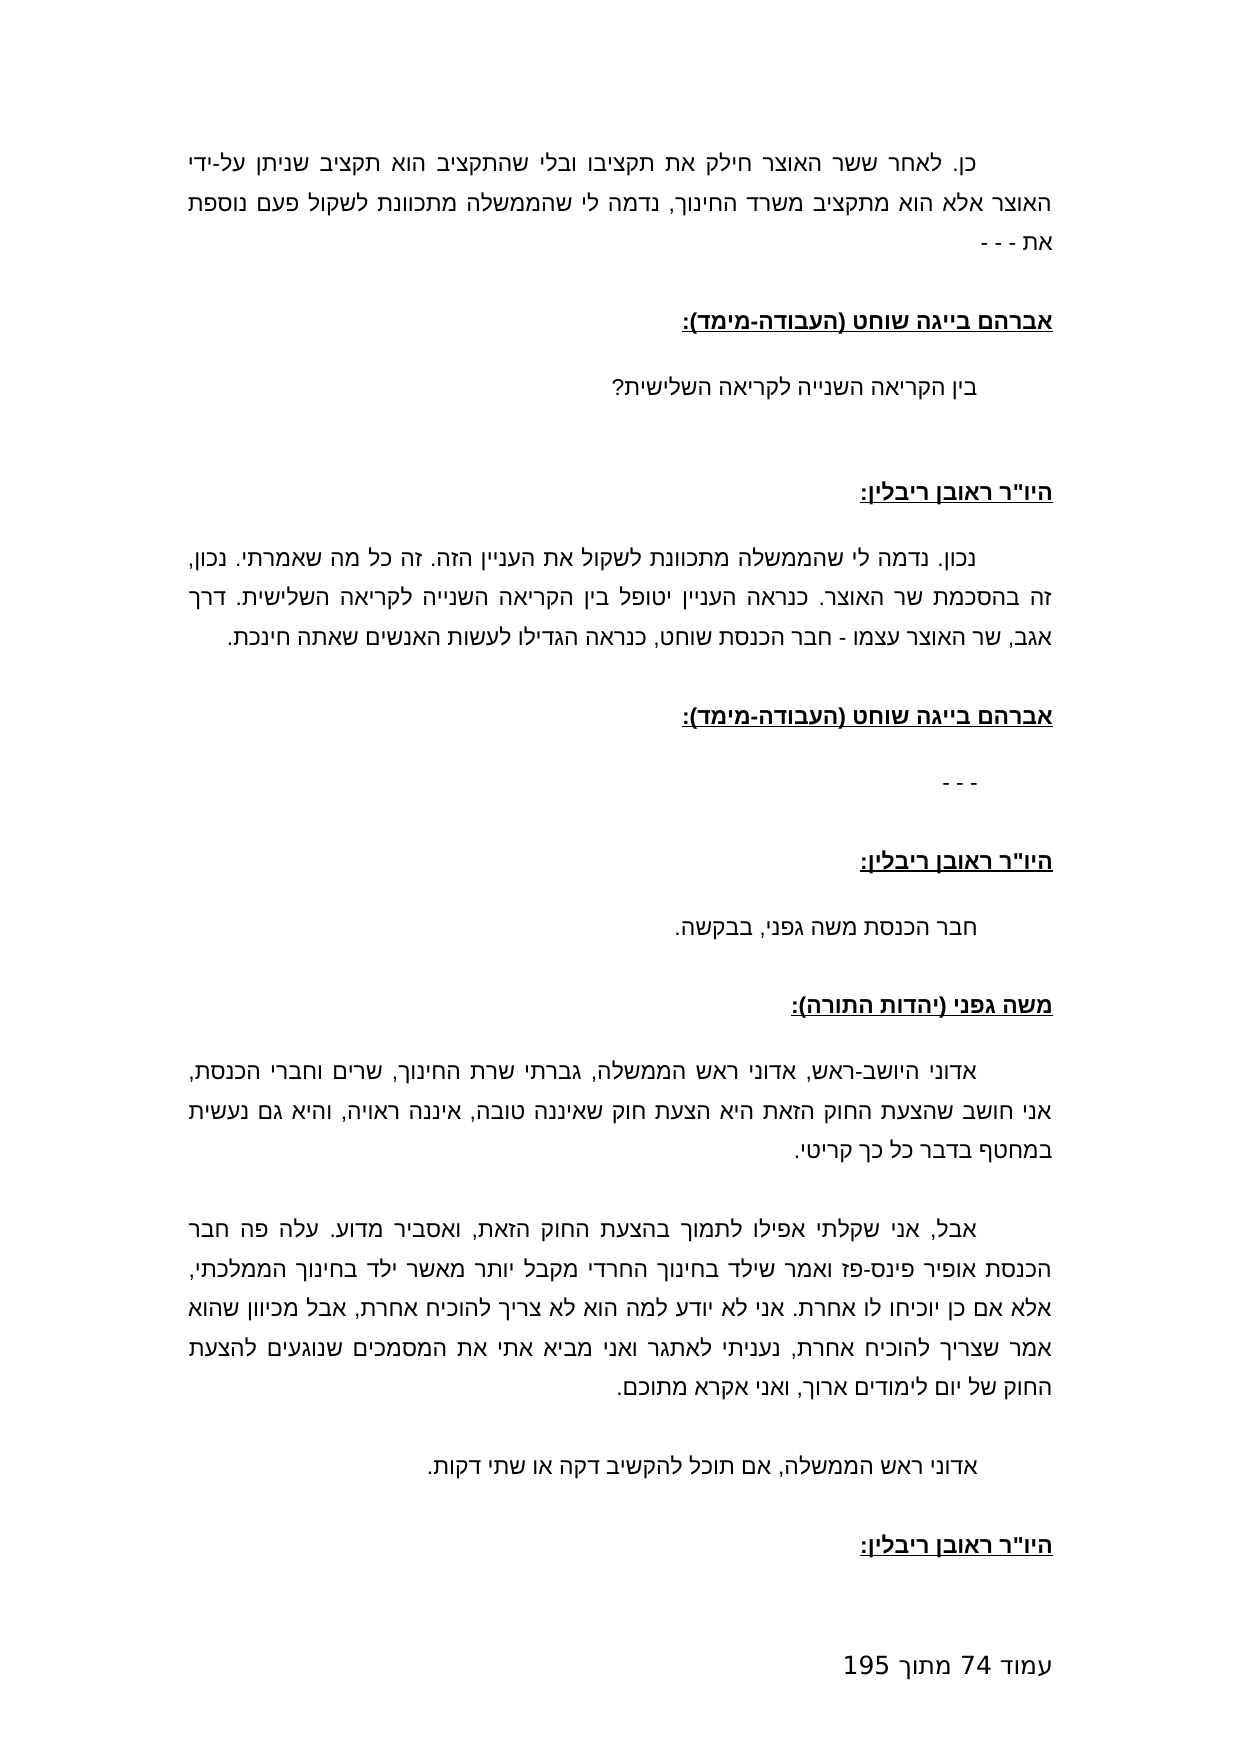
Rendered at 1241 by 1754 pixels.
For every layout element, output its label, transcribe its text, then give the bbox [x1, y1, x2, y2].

text נכון. נדמה לי שהממשלה מתכוונת לשקול את העניין הזה. זה כל מה שאמרתי. נכון, זה בהסכמת שר האוצר. כנראה העניין יטופל בין הקריאה השנייה לקריאה השלישית. דרך אגב, שר האוצר עצמו - חבר הכנסת שוחט, כנראה הגדילו לעשות האנשים שאתה חינכת. [187, 545, 1053, 650]
text אבל, אני שקלתי אפילו לתמוך בהצעת החוק הזאת, ואסביר מדוע. עלה פה חבר הכנסת אופיר פינס-פז ואמר שילד בחינוך החרדי מקבל יותר מאשר ילד בחינוך הממלכתי, אלא אם כן יוכיחו לו אחרת. אני לא יודע למה הוא לא צריך להוכיח אחרת, אבל מכיוון שהוא אמר שצריך להוכיח אחרת, נעניתי לאתגר ואני מביא אתי את המסמכים שנוגעים להצעת החוק של יום לימודים ארוך, ואני אקרא מתוכם. [187, 1216, 1053, 1400]
text אברהם בייגה שוחט (העבודה-מימד): [187, 703, 1053, 729]
text אדוני ראש הממשלה, אם תוכל להקשיב דקה או שתי דקות. [187, 1453, 1053, 1479]
text כן. לאחר ששר האוצר חילק את תקציבו ובלי שהתקציב הוא תקציב שניתן על-ידי האוצר אלא הוא מתקציב משרד החינוך, נדמה לי שהממשלה מתכוונת לשקול פעם נוספת את - - - [187, 150, 1053, 255]
text אברהם בייגה שוחט (העבודה-מימד): [187, 308, 1053, 334]
text היו"ר ראובן ריבלין: [187, 848, 1053, 874]
text אדוני היושב-ראש, אדוני ראש הממשלה, גברתי שרת החינוך, שרים וחברי הכנסת, אני חושב שהצעת החוק הזאת היא הצעת חוק שאיננה טובה, איננה ראויה, והיא גם נעשית במחטף בדבר כל כך קריטי. [187, 1058, 1053, 1163]
text - - - [187, 769, 1053, 795]
text משה גפני (יהדות התורה): [187, 992, 1053, 1019]
text חבר הכנסת משה גפני, בבקשה. [187, 913, 1053, 940]
text היו"ר ראובן ריבלין: [187, 479, 1053, 505]
text בין הקריאה השנייה לקריאה השלישית? [187, 374, 1053, 400]
text היו"ר ראובן ריבלין: [187, 1532, 1053, 1558]
